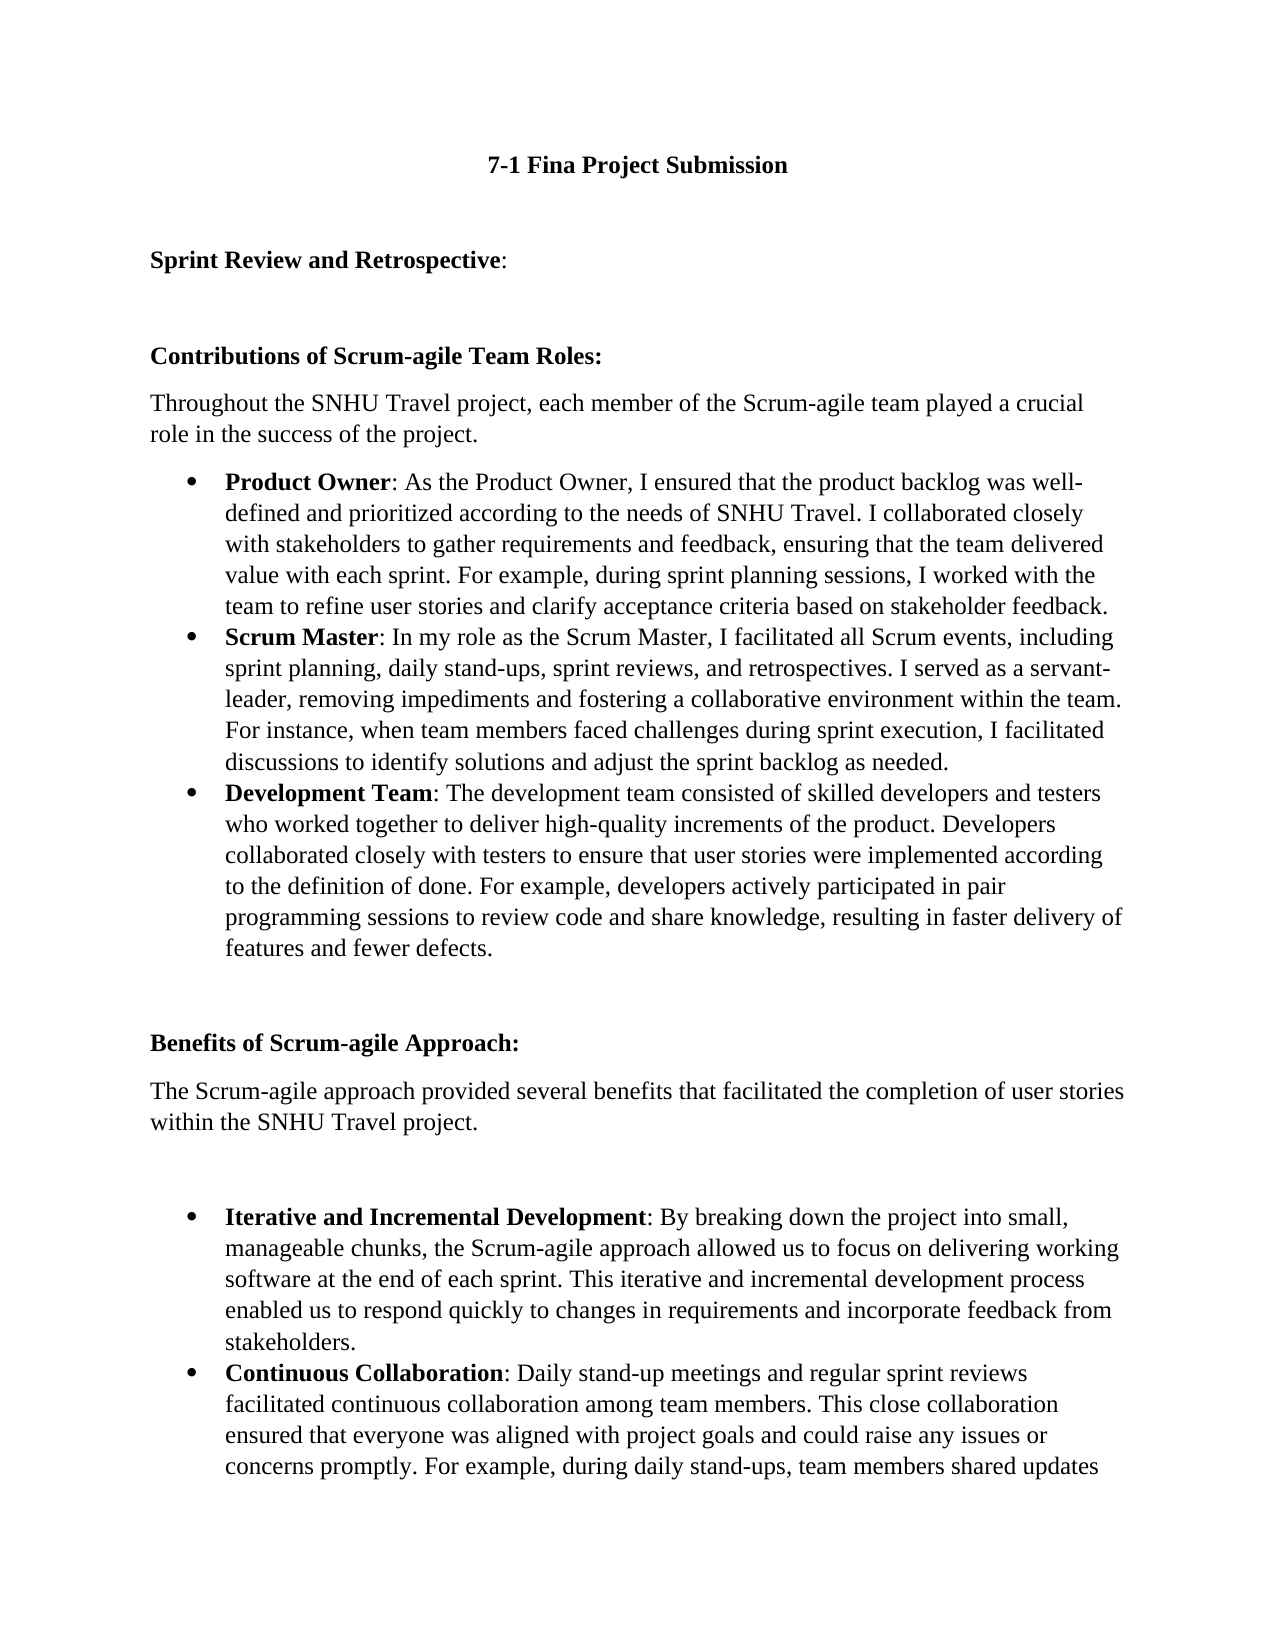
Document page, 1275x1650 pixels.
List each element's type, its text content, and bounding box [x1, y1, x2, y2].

list Product Owner: As the Product Owner, I ensured that the product backlog was well-defined and prioritized according to the needs of SNHU Travel. I collaborated closely with stakeholders to gather requirements and feedback, ensuring that the team delivered value with each sprint. For example, during sprint planning sessions, I worked with the team to refine user stories and clarify acceptance criteria based on stakeholder feedback. [187, 467, 1125, 620]
text 7-1 Fina Project Submission [150, 150, 1125, 179]
list Iterative and Incremental Development: By breaking down the project into small, manageable chunks, the Scrum-agile approach allowed us to focus on delivering working software at the end of each sprint. This iterative and incremental development process enabled us to respond quickly to changes in requirements and incorporate feedback from stakeholders. [187, 1202, 1125, 1355]
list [187, 1358, 1125, 1479]
text Contributions of Scrum-agile Team Roles: [150, 341, 1125, 369]
text Sprint Review and Retrospective: [150, 245, 1125, 274]
text The Scrum-agile approach provided several benefits that facilitated the completion of user stories within the SNHU Travel project. [150, 1076, 1125, 1136]
list Scrum Master: In my role as the Scrum Master, I facilitated all Scrum events, including sprint planning, daily stand-ups, sprint reviews, and retrospectives. I served as a servant-leader, removing impediments and fostering a collaborative environment within the team. For instance, when team members faced challenges during sprint execution, I facilitated discussions to identify solutions and adjust the sprint backlog as needed. [187, 622, 1125, 775]
text Throughout the SNHU Travel project, each member of the Scrum-agile team played a crucial role in the success of the project. [150, 388, 1125, 448]
list Development Team: The development team consisted of skilled developers and testers who worked together to deliver high-quality increments of the product. Developers collaborated closely with testers to ensure that user stories were implemented according to the definition of done. For example, developers actively participated in pair programming sessions to review code and share knowledge, resulting in faster delivery of features and fewer defects. [187, 778, 1125, 962]
text Benefits of Scrum-agile Approach: [150, 1028, 1125, 1057]
